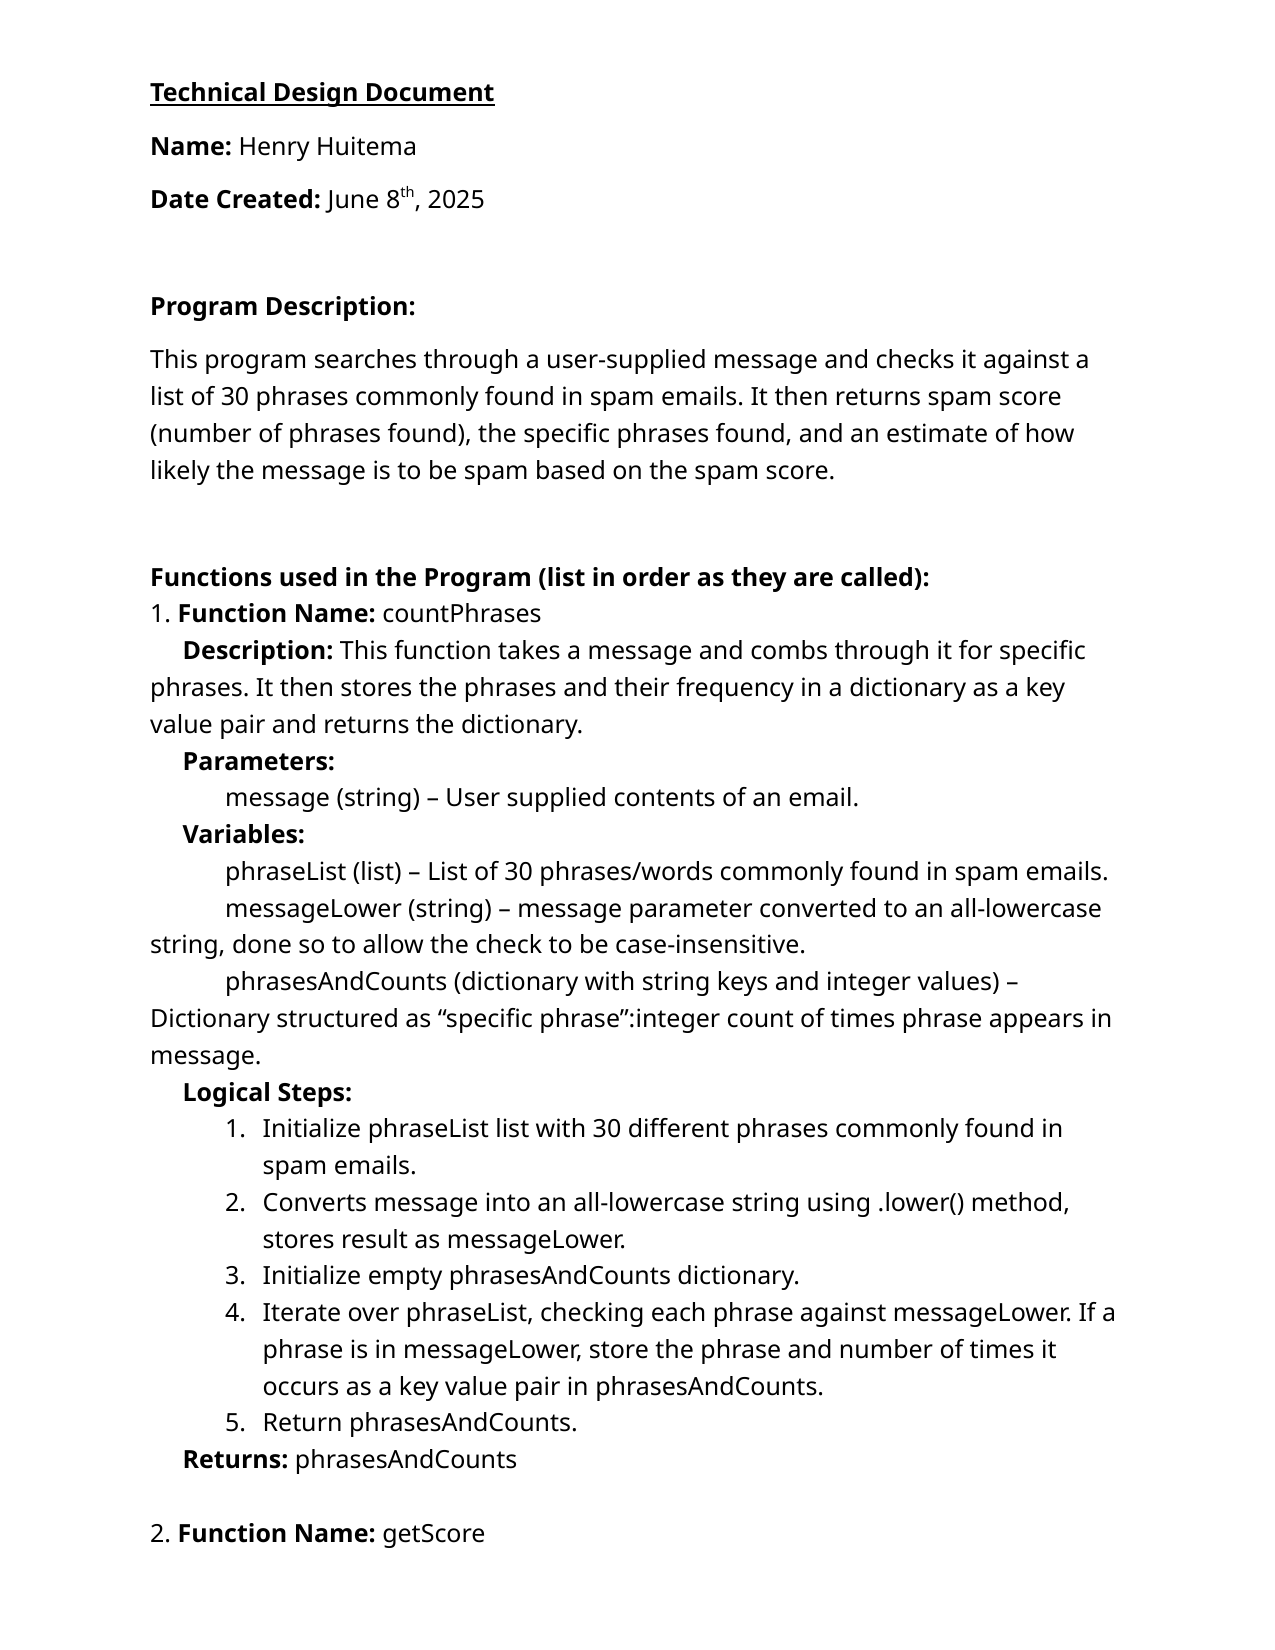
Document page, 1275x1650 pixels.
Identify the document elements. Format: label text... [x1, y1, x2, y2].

text 1. Function Name: countPhrases [150, 596, 1125, 630]
text Logical Steps: [150, 1074, 1125, 1108]
text Technical Design Document [150, 75, 1125, 109]
list Return phrasesAndCounts. [225, 1405, 1125, 1439]
text Variables: [150, 817, 1125, 851]
text message (string) – User supplied contents of an email. [150, 780, 1125, 814]
text Date Created: June 8th, 2025 [150, 182, 1125, 216]
list Initialize empty phrasesAndCounts dictionary. [225, 1258, 1125, 1292]
list Converts message into an all-lowercase string using .lower() method, stores result as messageLower. [225, 1184, 1125, 1255]
text Parameters: [150, 743, 1125, 777]
list Initialize phraseList list with 30 different phrases commonly found in spam emails. [225, 1111, 1125, 1182]
text Functions used in the Program (list in order as they are called): [150, 559, 1125, 593]
text messageLower (string) – message parameter converted to an all-lowercase string, done so to allow the check to be case-insensitive. [150, 890, 1125, 961]
list Iterate over phraseList, checking each phrase against messageLower. If a phrase is in messageLower, store the phrase and number of times it occurs as a key value pair in phrasesAndCounts. [225, 1295, 1125, 1402]
text phrasesAndCounts (dictionary with string keys and integer values) – Dictionary structured as “specific phrase”:integer count of times phrase appears in message. [150, 964, 1125, 1071]
text phraseList (list) – List of 30 phrases/words commonly found in spam emails. [150, 853, 1125, 888]
text Program Description: [150, 289, 1125, 323]
text Name: Henry Huitema [150, 128, 1125, 162]
text This program searches through a user-supplied message and checks it against a list of 30 phrases commonly found in spam emails. It then returns spam score (number of phrases found), the specific phrases found, and an estimate of how likely the message is to be spam based on the spam score. [150, 342, 1125, 487]
text Description: This function takes a message and combs through it for specific phrases. It then stores the phrases and their frequency in a dictionary as a key value pair and returns the dictionary. [150, 633, 1125, 741]
text 2. Function Name: getScore [150, 1515, 1125, 1549]
text Returns: phrasesAndCounts [150, 1442, 1125, 1476]
